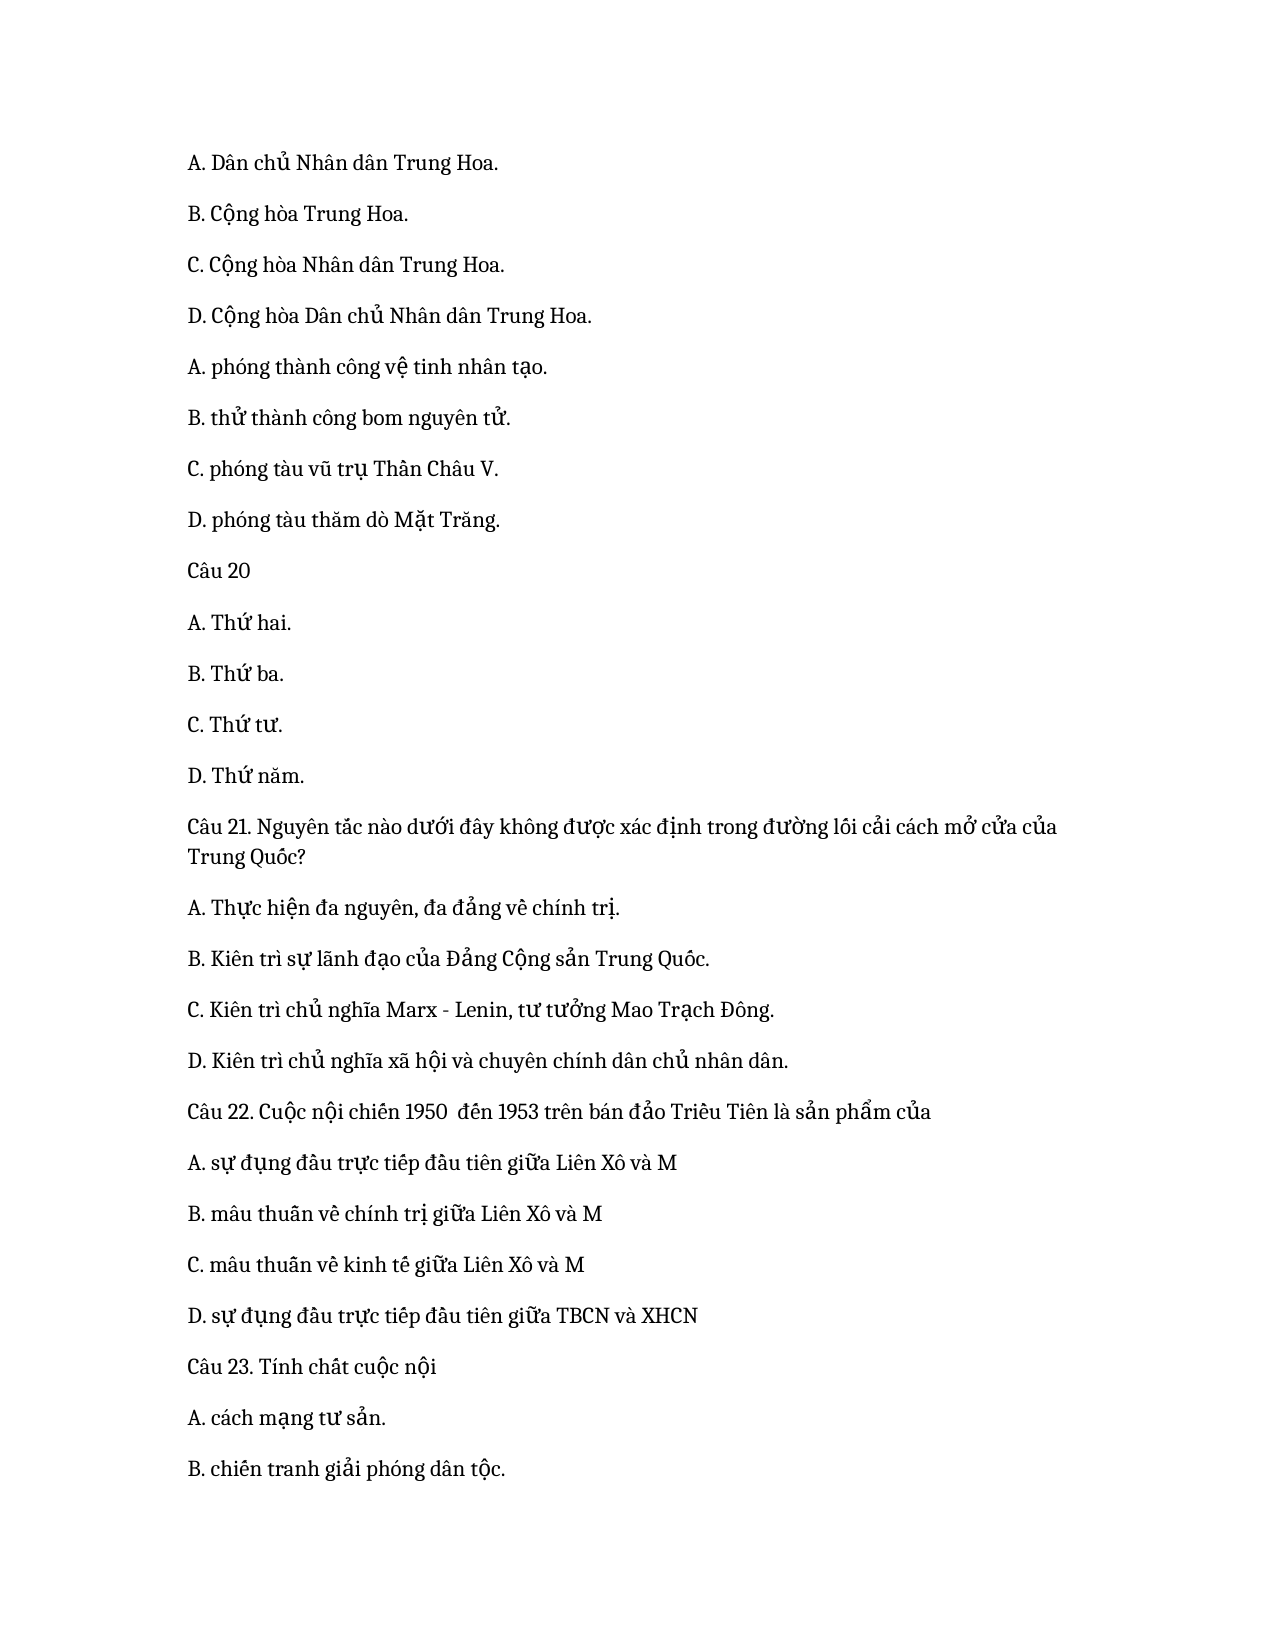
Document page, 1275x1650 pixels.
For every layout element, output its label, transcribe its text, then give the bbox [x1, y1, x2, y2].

text B. mâu thuẫn về chính trị giữa Liên Xô và M [187, 1201, 1087, 1227]
text A. cách mạng tư sản. [187, 1405, 1087, 1432]
text A. Thứ hai. [187, 609, 1087, 636]
text Câu 21. Nguyên tắc nào dưới đây không được xác định trong đường lối cải cách mở cửa của Trung Quốc? [187, 813, 1087, 870]
text Câu 23. Tính chất cuộc nội [187, 1354, 1087, 1381]
text A. phóng thành công vệ tinh nhân tạo. [187, 354, 1087, 381]
text D. phóng tàu thăm dò Mặt Trăng. [187, 507, 1087, 534]
text Câu 22. Cuộc nội chiến 1950 đến 1953 trên bán đảo Triều Tiên là sản phẩm của [187, 1099, 1087, 1125]
text C. Kiên trì chủ nghĩa Marx - Lenin, tư tưởng Mao Trạch Đông. [187, 997, 1087, 1023]
text C. Thứ tư. [187, 711, 1087, 738]
text A. sự đụng đầu trực tiếp đầu tiên giữa Liên Xô và M [187, 1150, 1087, 1176]
text B. Cộng hòa Trung Hoa. [187, 201, 1087, 227]
text A. Dân chủ Nhân dân Trung Hoa. [187, 150, 1087, 176]
text B. thử thành công bom nguyên tử. [187, 405, 1087, 432]
text C. Cộng hòa Nhân dân Trung Hoa. [187, 252, 1087, 278]
text D. Thứ năm. [187, 762, 1087, 789]
text Câu 20 [187, 558, 1087, 585]
text D. sự đụng đầu trực tiếp đầu tiên giữa TBCN và XHCN [187, 1303, 1087, 1329]
text B. Kiên trì sự lãnh đạo của Đảng Cộng sản Trung Quốc. [187, 946, 1087, 972]
text D. Kiên trì chủ nghĩa xã hội và chuyên chính dân chủ nhân dân. [187, 1048, 1087, 1074]
text C. mâu thuẫn về kinh tế giữa Liên Xô và M [187, 1252, 1087, 1278]
text D. Cộng hòa Dân chủ Nhân dân Trung Hoa. [187, 303, 1087, 329]
text C. phóng tàu vũ trụ Thần Châu V. [187, 456, 1087, 483]
text A. Thực hiện đa nguyên, đa đảng về chính trị. [187, 895, 1087, 921]
text B. Thứ ba. [187, 660, 1087, 687]
text B. chiến tranh giải phóng dân tộc. [187, 1456, 1087, 1483]
